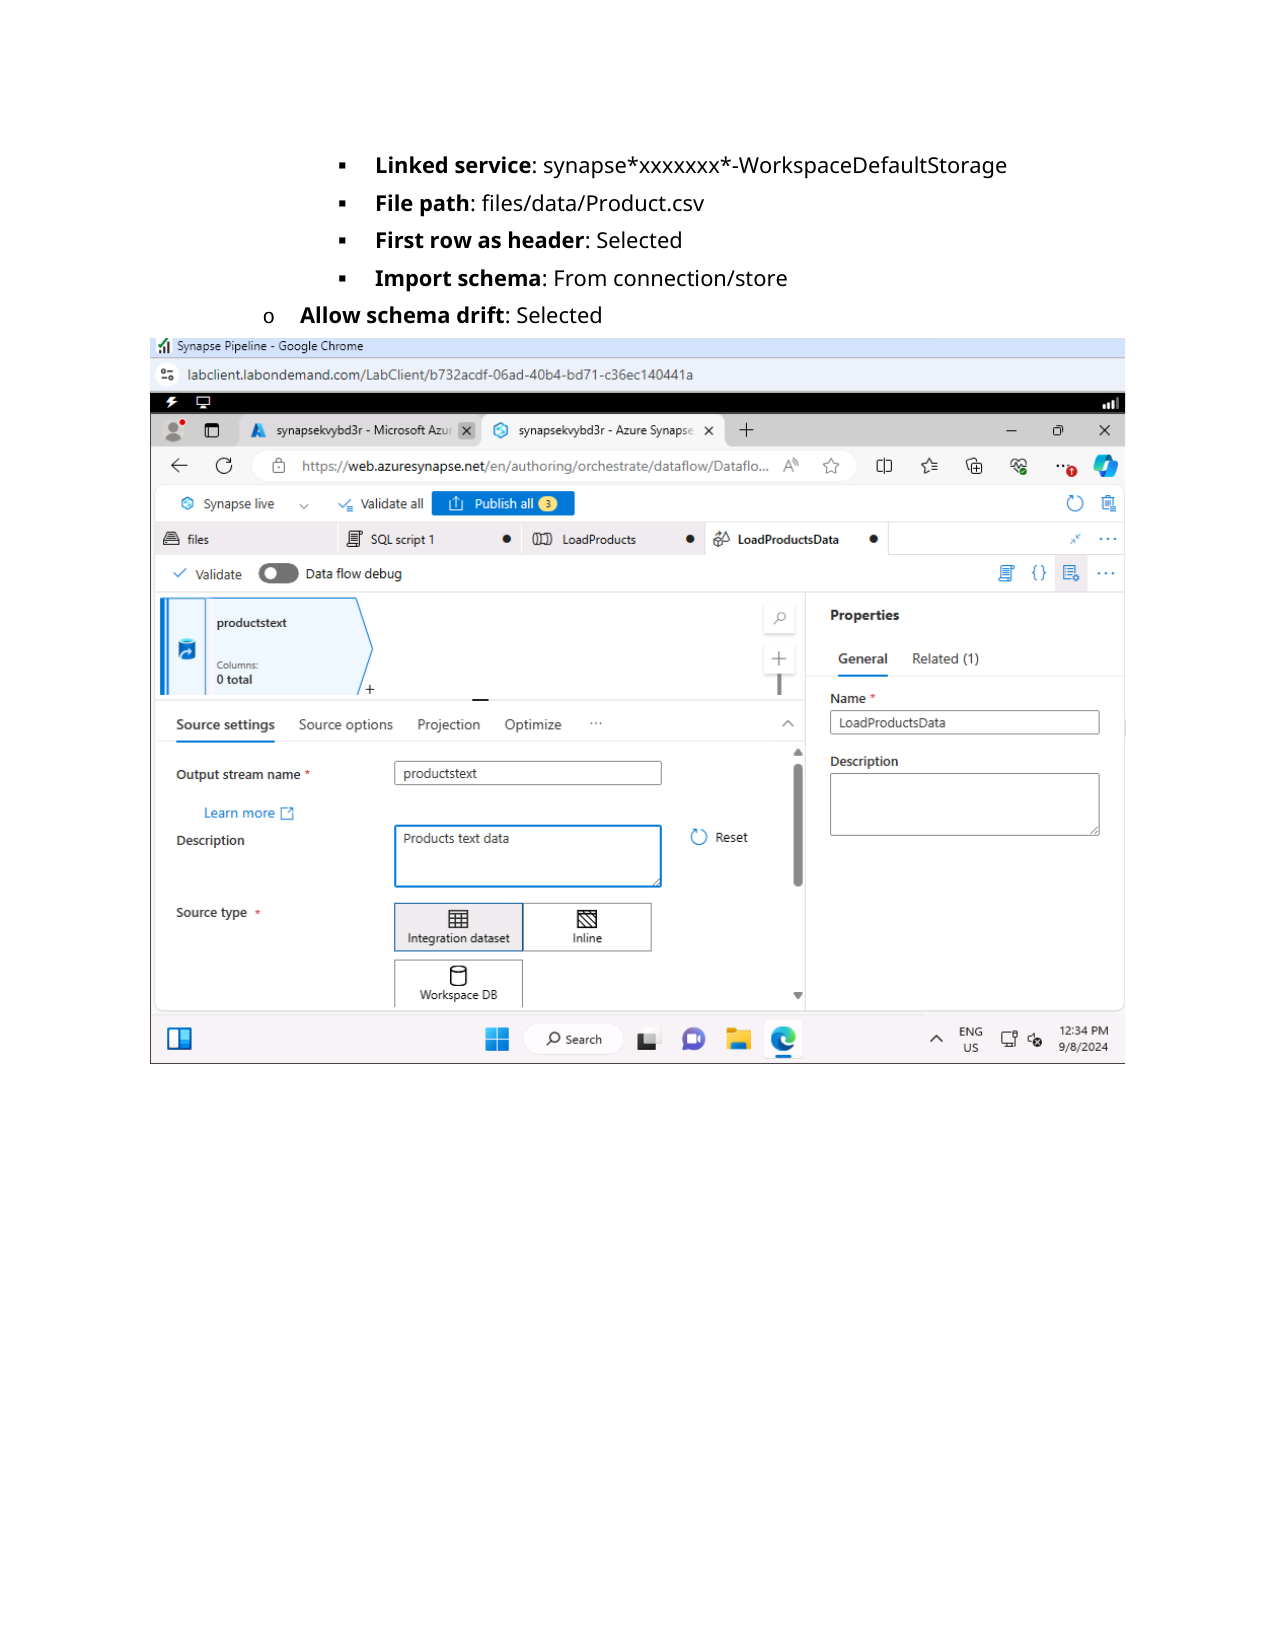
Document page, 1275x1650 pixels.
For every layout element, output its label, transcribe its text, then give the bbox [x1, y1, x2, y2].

list File path: files/data/Product.csv [337, 188, 1125, 217]
list First row as header: Selected [337, 225, 1125, 255]
list Import schema: From connection/store [337, 263, 1125, 293]
picture [150, 338, 1125, 1064]
list Linked service: synapse*xxxxxxx*-WorkspaceDefaultStorage [337, 150, 1125, 180]
list Allow schema drift: Selected [262, 300, 1125, 330]
